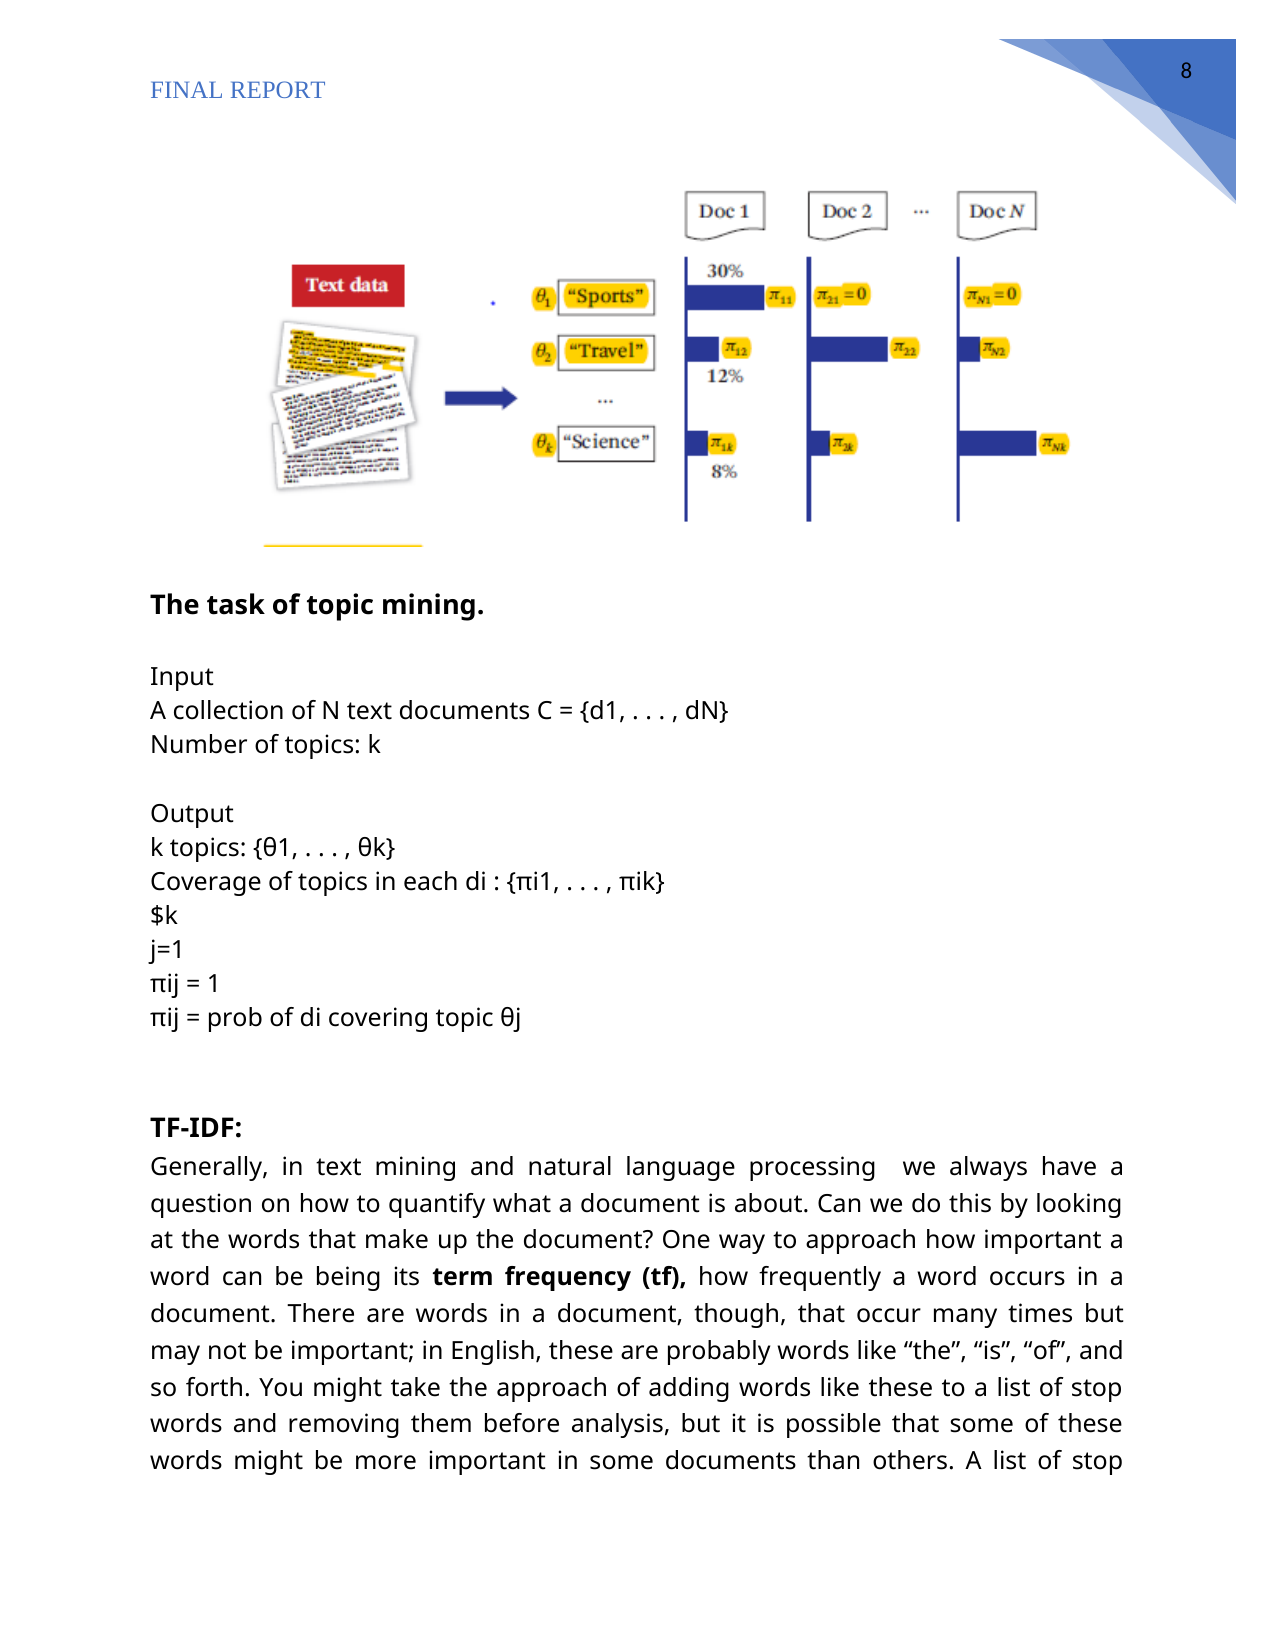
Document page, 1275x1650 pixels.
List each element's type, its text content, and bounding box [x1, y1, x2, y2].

text Input [150, 659, 1125, 693]
picture [225, 39, 1236, 547]
text Coverage of topics in each di : {πi1, . . . , πik} [150, 863, 1125, 897]
subtitle TF-IDF: [150, 1109, 1125, 1146]
text k topics: {θ1, . . . , θk} [150, 829, 1125, 863]
subtitle The task of topic mining. [150, 585, 1125, 622]
text πij = prob of di covering topic θj [150, 999, 1125, 1034]
text Number of topics: k [150, 727, 1125, 761]
text πij = 1 [150, 966, 1125, 999]
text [150, 1148, 1125, 1477]
text A collection of N text documents C = {d1, . . . , dN} [150, 693, 1125, 727]
text j=1 [150, 931, 1125, 966]
text Output [150, 795, 1125, 829]
text $k [150, 897, 1125, 931]
